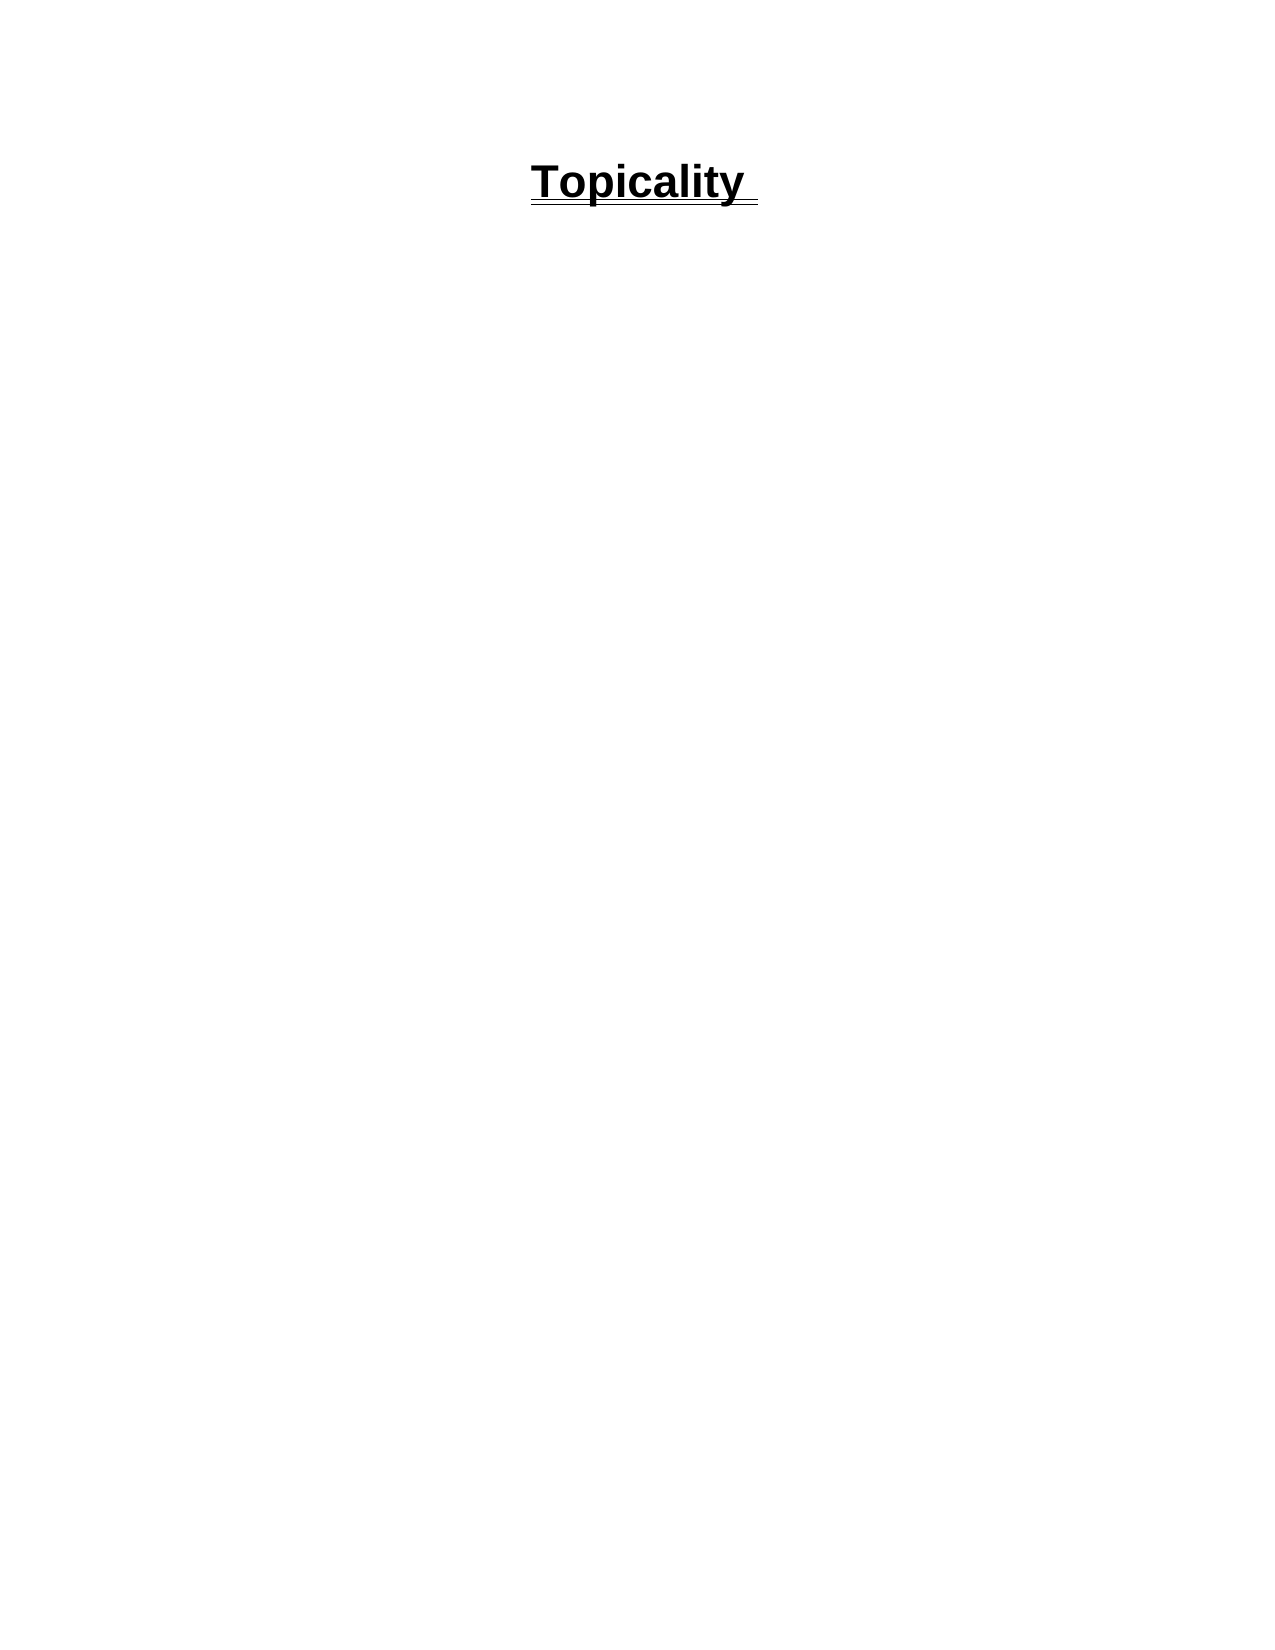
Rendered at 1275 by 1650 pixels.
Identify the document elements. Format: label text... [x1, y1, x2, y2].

subtitle Topicality [187, 154, 1087, 207]
